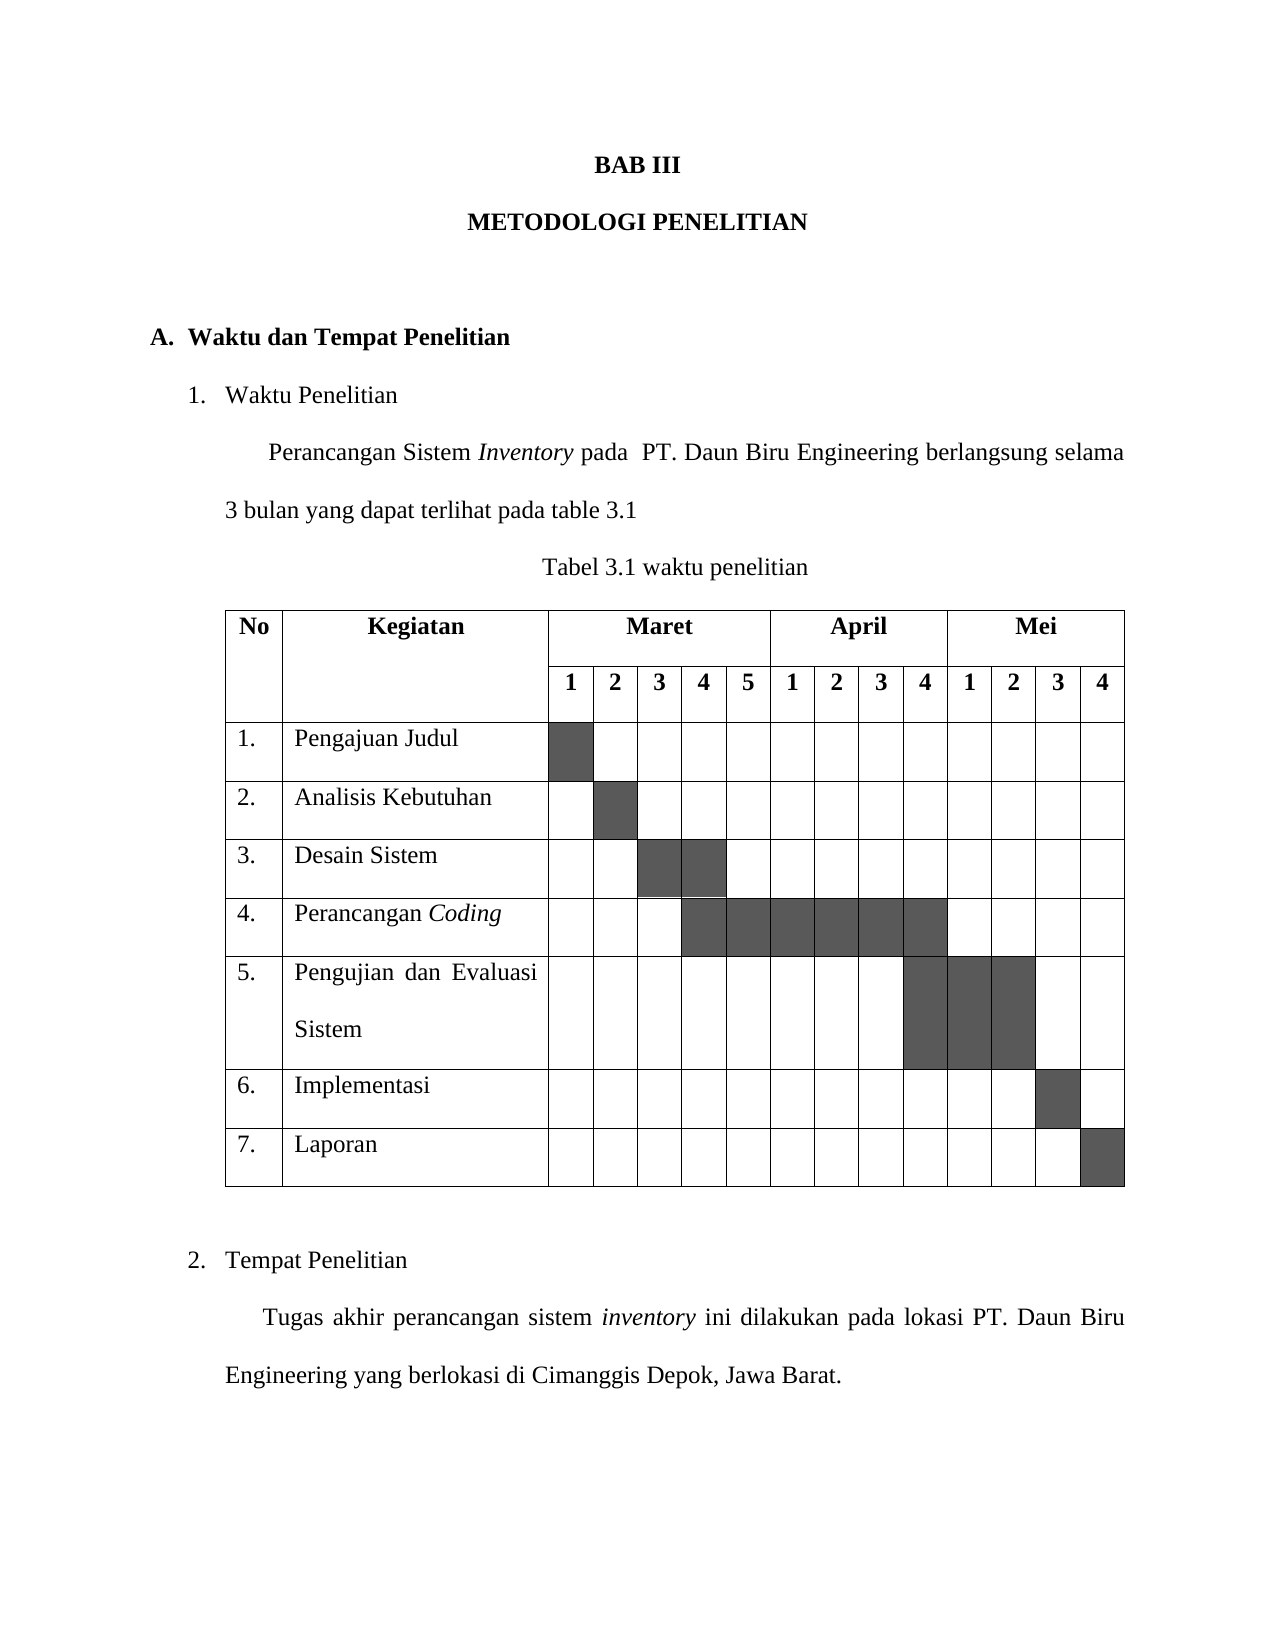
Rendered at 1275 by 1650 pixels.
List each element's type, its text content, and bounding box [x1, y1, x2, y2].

list Tabel 3.1 waktu penelitian [225, 552, 1125, 581]
table_cell 4 [1081, 667, 1124, 722]
table_cell 1 [771, 667, 814, 722]
table_cell Laporan [283, 1129, 548, 1186]
table_cell [1036, 723, 1080, 781]
table_cell [638, 957, 681, 1069]
table_cell [859, 899, 903, 956]
table_cell [992, 1070, 1035, 1128]
table_cell 1. [226, 723, 282, 781]
table_cell [1081, 723, 1124, 781]
table_cell [1036, 957, 1080, 1069]
list Waktu dan Tempat Penelitian [150, 322, 1125, 351]
table_cell Implementasi [283, 1070, 548, 1128]
table_cell [904, 899, 947, 956]
table_cell [992, 723, 1035, 781]
table_cell [859, 957, 903, 1069]
table_cell 3 [1036, 667, 1080, 722]
table_cell [992, 1129, 1035, 1186]
table_cell [904, 1070, 947, 1128]
table_cell [727, 899, 770, 956]
table_cell [815, 957, 858, 1069]
list Tugas akhir perancangan sistem inventory ini dilakukan pada lokasi PT. Daun Biru Engineering yang berlokasi di Cimanggis Depok, Jawa Barat. [225, 1302, 1125, 1388]
table_cell 6. [226, 1070, 282, 1128]
table_cell [859, 782, 903, 839]
table_cell [682, 782, 726, 839]
table_cell [948, 840, 991, 897]
table_cell [638, 782, 681, 839]
table_cell Desain Sistem [283, 840, 548, 897]
table_cell [859, 723, 903, 781]
table_cell [815, 723, 858, 781]
table_cell 5. [226, 957, 282, 1069]
table_cell [771, 723, 814, 781]
table_cell [1036, 899, 1080, 956]
table_cell [992, 899, 1035, 956]
table_cell [594, 840, 637, 897]
table_cell [549, 957, 593, 1069]
table_header No [226, 611, 282, 722]
table_cell [638, 1129, 681, 1186]
table_cell [948, 957, 991, 1069]
table_cell 3 [638, 667, 681, 722]
table_cell 1 [549, 667, 593, 722]
table_cell [638, 723, 681, 781]
table_cell [727, 782, 770, 839]
list Perancangan Sistem Inventory pada PT. Daun Biru Engineering berlangsung selama 3 bulan yang dapat terlihat pada table 3.1 [225, 437, 1125, 524]
list Tempat Penelitian [187, 1245, 1125, 1273]
list Waktu Penelitian [187, 380, 1125, 409]
table_cell 4. [226, 899, 282, 956]
table_cell [1081, 957, 1124, 1069]
table_cell 2 [594, 667, 637, 722]
table_cell [1036, 1129, 1080, 1186]
table_cell [682, 899, 726, 956]
table_cell Pengujian dan Evaluasi Sistem [283, 957, 548, 1069]
table_cell [1036, 782, 1080, 839]
table_cell 1 [948, 667, 991, 722]
table_header Maret [549, 611, 770, 666]
table_cell Analisis Kebutuhan [283, 782, 548, 839]
table_header Mei [948, 611, 1124, 666]
table_cell [727, 957, 770, 1069]
table_cell [904, 1129, 947, 1186]
table_cell [549, 840, 593, 897]
table_cell 4 [682, 667, 726, 722]
table_cell [1036, 840, 1080, 897]
table_cell [549, 1129, 593, 1186]
table_cell [682, 723, 726, 781]
table_cell [815, 840, 858, 897]
table_cell 4 [904, 667, 947, 722]
text BAB III [150, 150, 1125, 179]
table_cell [682, 957, 726, 1069]
table_cell [727, 1129, 770, 1186]
table_cell [549, 899, 593, 956]
table_cell [904, 840, 947, 897]
table_cell [1081, 1070, 1124, 1128]
table_cell [1081, 782, 1124, 839]
table_cell 3. [226, 840, 282, 897]
table_cell 7. [226, 1129, 282, 1186]
table_cell [815, 899, 858, 956]
table_cell [815, 782, 858, 839]
table_cell [727, 840, 770, 897]
text METODOLOGI PENELITIAN [150, 207, 1125, 236]
table_cell [682, 1070, 726, 1128]
table_cell 2 [992, 667, 1035, 722]
table_cell [594, 723, 637, 781]
table_cell [594, 1129, 637, 1186]
table_cell [771, 1070, 814, 1128]
table_cell [904, 723, 947, 781]
table_cell [948, 1129, 991, 1186]
table_cell [594, 957, 637, 1069]
table_cell [771, 957, 814, 1069]
table_cell [549, 723, 593, 781]
table_cell 5 [727, 667, 770, 722]
table_cell [682, 840, 726, 897]
table_cell [992, 957, 1035, 1069]
table_cell [948, 723, 991, 781]
table_cell [771, 782, 814, 839]
table_cell [1081, 899, 1124, 956]
table_cell [815, 1129, 858, 1186]
table_cell [859, 1129, 903, 1186]
table_cell [771, 899, 814, 956]
table_cell [638, 899, 681, 956]
table_cell [948, 782, 991, 839]
table_cell [859, 840, 903, 897]
table_cell [638, 840, 681, 897]
table_cell [992, 782, 1035, 839]
table_cell [549, 1070, 593, 1128]
table_cell [594, 1070, 637, 1128]
table_cell Perancangan Coding [283, 899, 548, 956]
table_cell [904, 782, 947, 839]
table_cell Pengajuan Judul [283, 723, 548, 781]
table_header April [771, 611, 947, 666]
table_cell [594, 782, 637, 839]
table_cell [1036, 1070, 1080, 1128]
table_cell [771, 840, 814, 897]
table_cell [992, 840, 1035, 897]
table_cell [727, 723, 770, 781]
table_cell [1081, 840, 1124, 897]
table_cell [948, 1070, 991, 1128]
table_cell [859, 1070, 903, 1128]
table_cell [948, 899, 991, 956]
table_cell [549, 782, 593, 839]
table_cell 3 [859, 667, 903, 722]
table_cell [638, 1070, 681, 1128]
table_header Kegiatan [283, 611, 548, 722]
table_cell [594, 899, 637, 956]
table_cell [1081, 1129, 1124, 1186]
table_cell 2 [815, 667, 858, 722]
table_cell [682, 1129, 726, 1186]
table_cell [815, 1070, 858, 1128]
table_cell [904, 957, 947, 1069]
table_cell [771, 1129, 814, 1186]
table_cell 2. [226, 782, 282, 839]
table_cell [727, 1070, 770, 1128]
